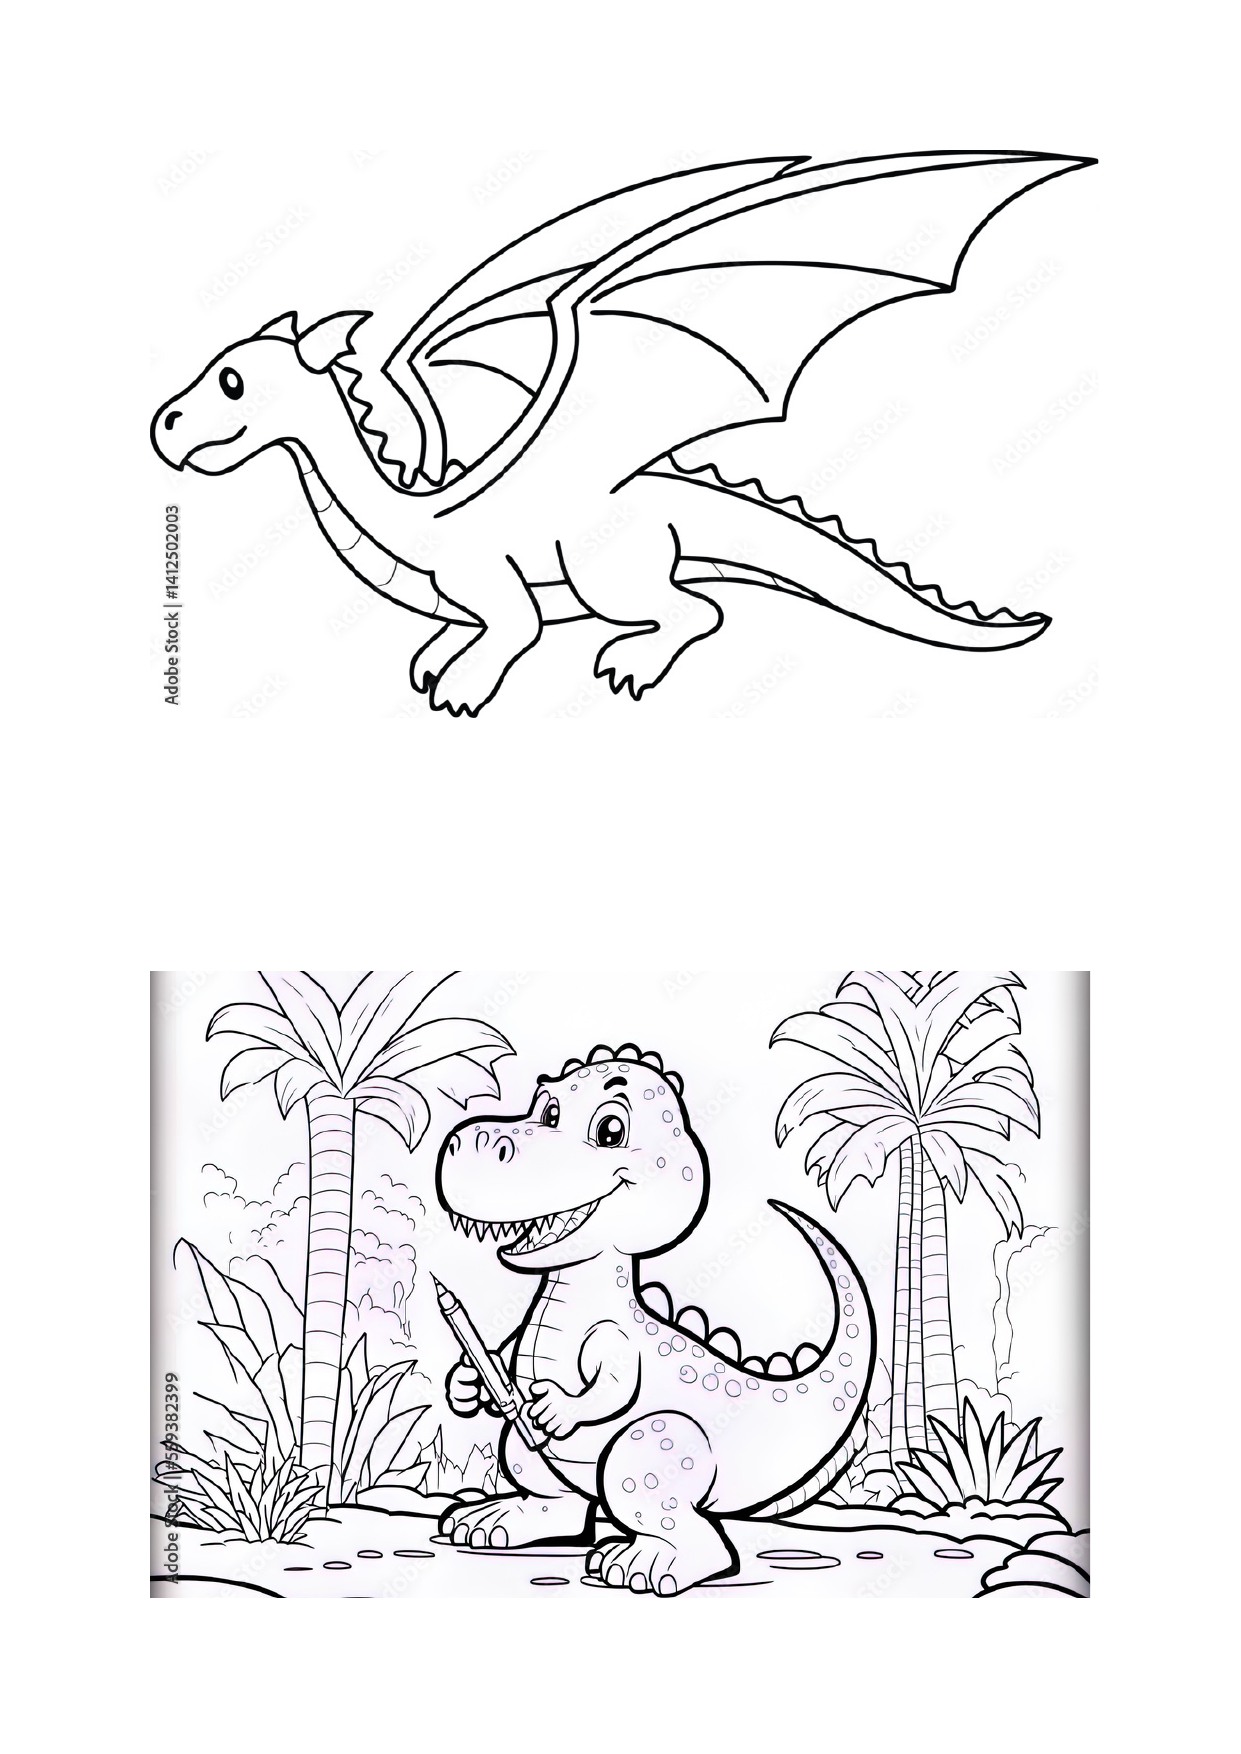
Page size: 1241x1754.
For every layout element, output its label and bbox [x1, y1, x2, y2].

picture [150, 150, 1099, 718]
picture [150, 971, 1091, 1598]
